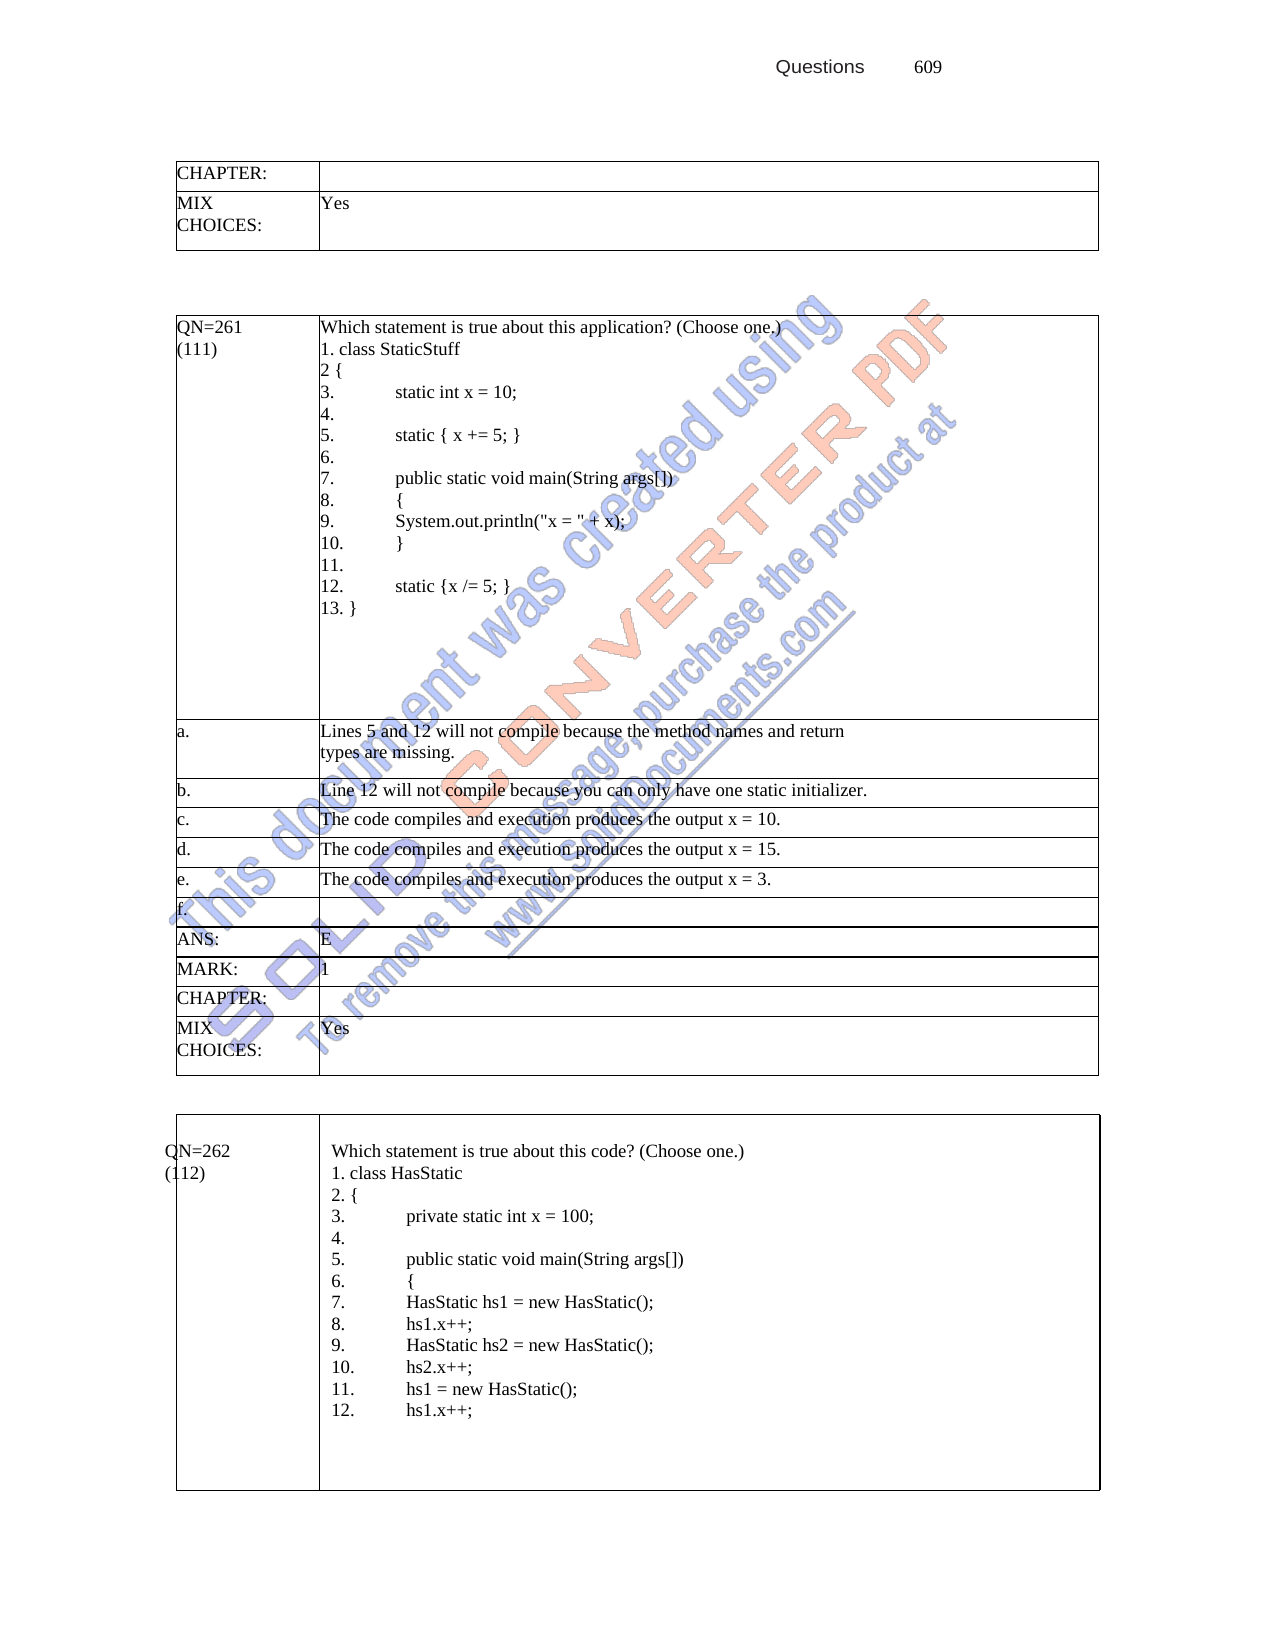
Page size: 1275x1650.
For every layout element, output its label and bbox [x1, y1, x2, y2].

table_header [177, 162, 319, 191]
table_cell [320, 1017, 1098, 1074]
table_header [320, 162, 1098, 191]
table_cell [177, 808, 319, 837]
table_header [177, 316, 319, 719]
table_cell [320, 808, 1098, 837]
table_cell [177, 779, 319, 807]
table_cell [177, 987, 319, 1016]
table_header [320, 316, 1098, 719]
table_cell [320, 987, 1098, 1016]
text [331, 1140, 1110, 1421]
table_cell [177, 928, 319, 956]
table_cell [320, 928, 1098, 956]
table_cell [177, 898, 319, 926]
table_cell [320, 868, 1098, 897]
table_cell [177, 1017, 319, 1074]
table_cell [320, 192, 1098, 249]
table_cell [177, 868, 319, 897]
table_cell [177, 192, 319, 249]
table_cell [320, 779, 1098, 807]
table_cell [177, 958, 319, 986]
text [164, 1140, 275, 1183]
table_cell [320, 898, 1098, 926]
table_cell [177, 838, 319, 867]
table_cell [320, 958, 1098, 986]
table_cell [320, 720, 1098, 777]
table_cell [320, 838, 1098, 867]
picture [168, 295, 957, 1055]
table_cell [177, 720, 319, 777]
